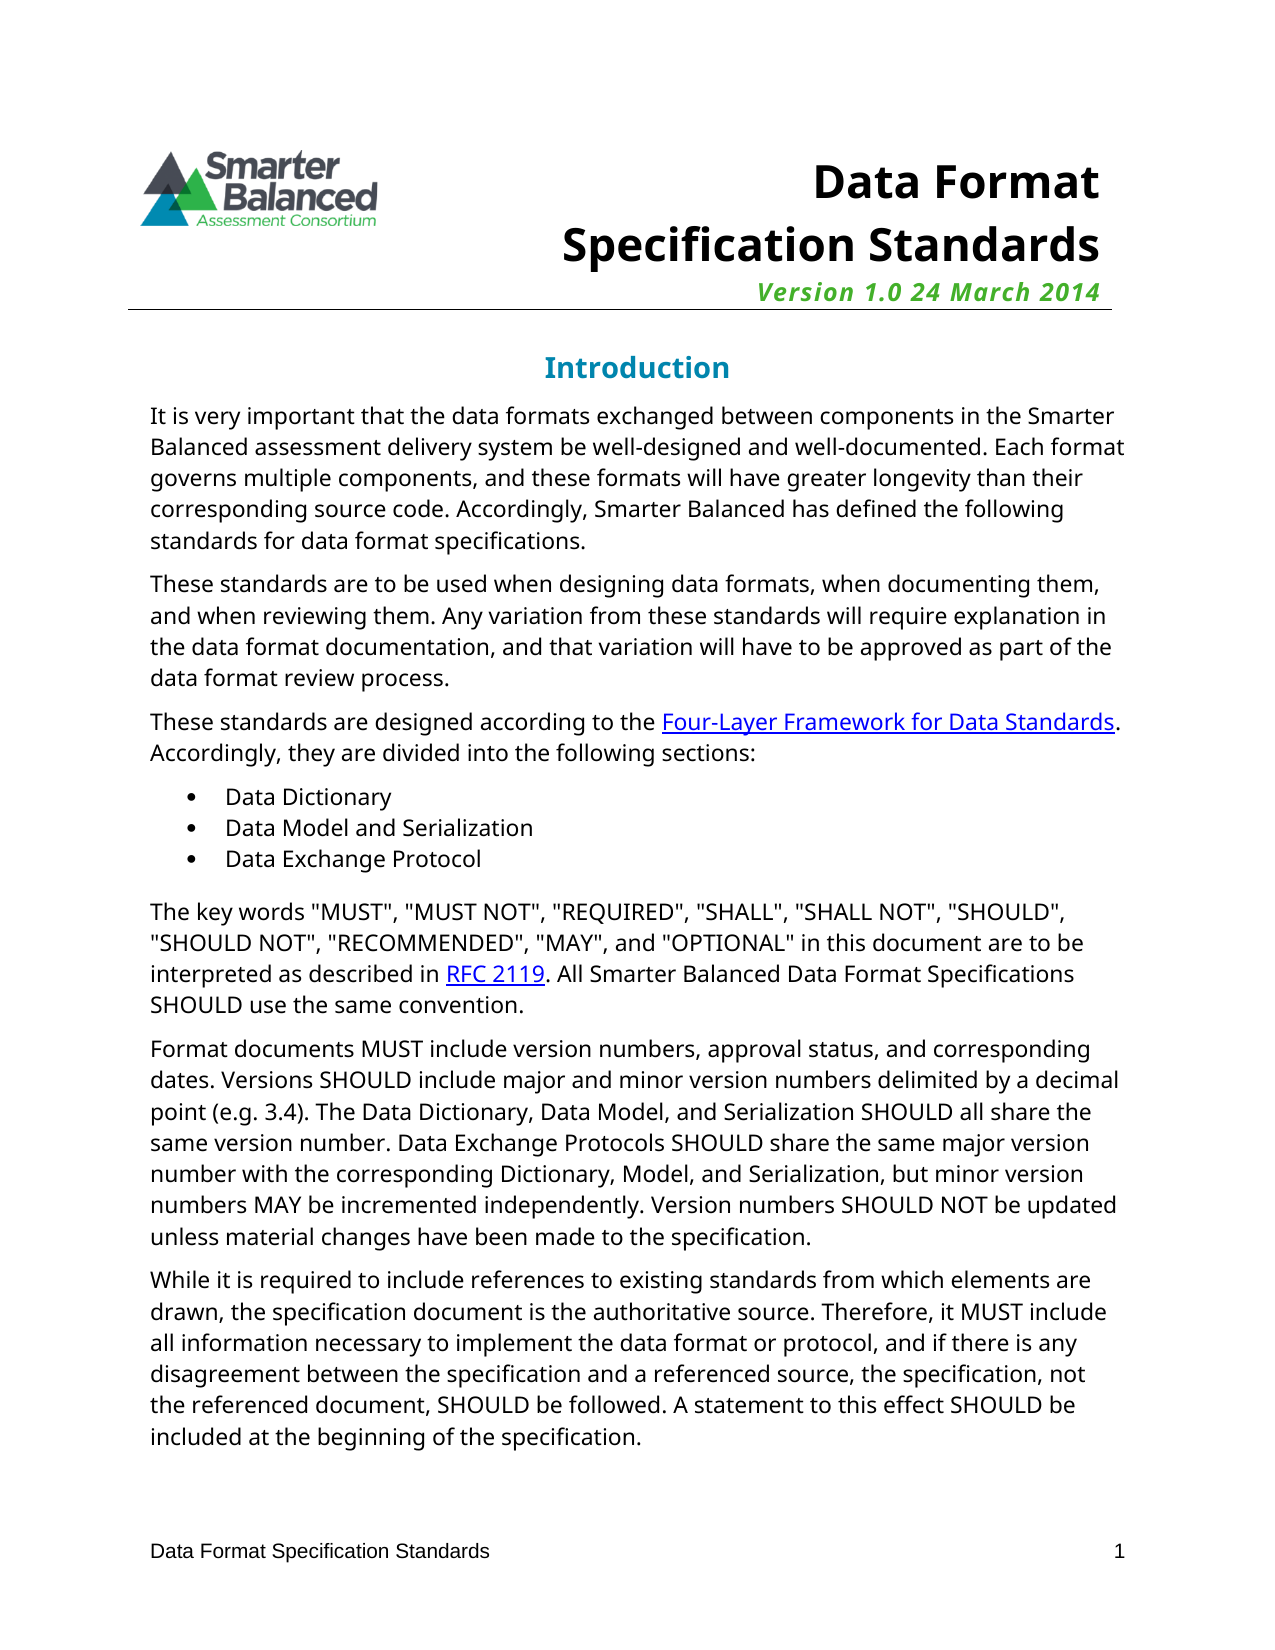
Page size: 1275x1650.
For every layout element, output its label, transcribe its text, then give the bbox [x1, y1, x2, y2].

subtitle Introduction [150, 347, 1125, 387]
text It is very important that the data formats exchanged between components in the Smarter Balanced assessment delivery system be well-designed and well-documented. Each format governs multiple components, and these formats will have greater longevity than their corresponding source code. Accordingly, Smarter Balanced has defined the following standards for data format specifications. [150, 399, 1125, 556]
text Format documents MUST include version numbers, approval status, and corresponding dates. Versions SHOULD include major and minor version numbers delimited by a decimal point (e.g. 3.4). The Data Dictionary, Data Model, and Serialization SHOULD all share the same version number. Data Exchange Protocols SHOULD share the same major version number with the corresponding Dictionary, Model, and Serialization, but minor version numbers MAY be incremented independently. Version numbers SHOULD NOT be updated unless material changes have been made to the specification. [150, 1033, 1125, 1252]
text The key words "MUST", "MUST NOT", "REQUIRED", "SHALL", "SHALL NOT", "SHOULD", "SHOULD NOT", "RECOMMENDED", "MAY", and "OPTIONAL" in this document are to be interpreted as described in RFC 2119. All Smarter Balanced Data Format Specifications SHOULD use the same convention. [150, 895, 1125, 1020]
text These standards are to be used when designing data formats, when documenting them, and when reviewing them. Any variation from these standards will require explanation in the data format documentation, and that variation will have to be approved as part of the data format review process. [150, 568, 1125, 693]
table_header Data Format Specification Standards Version 1.0 24 March 2014 [448, 150, 1112, 309]
table_header [128, 150, 447, 309]
list Data Exchange Protocol [187, 843, 1125, 874]
text These standards are designed according to the Four-Layer Framework for Data Standards. Accordingly, they are divided into the following sections: [150, 706, 1125, 768]
text While it is required to include references to existing standards from which elements are drawn, the specification document is the authoritative source. Therefore, it MUST include all information necessary to implement the data format or protocol, and if there is any disagreement between the specification and a referenced source, the specification, not the referenced document, SHOULD be followed. A statement to this effect SHOULD be included at the beginning of the specification. [150, 1264, 1125, 1452]
picture [140, 150, 378, 226]
list Data Dictionary [187, 781, 1125, 812]
list Data Model and Serialization [187, 812, 1125, 843]
